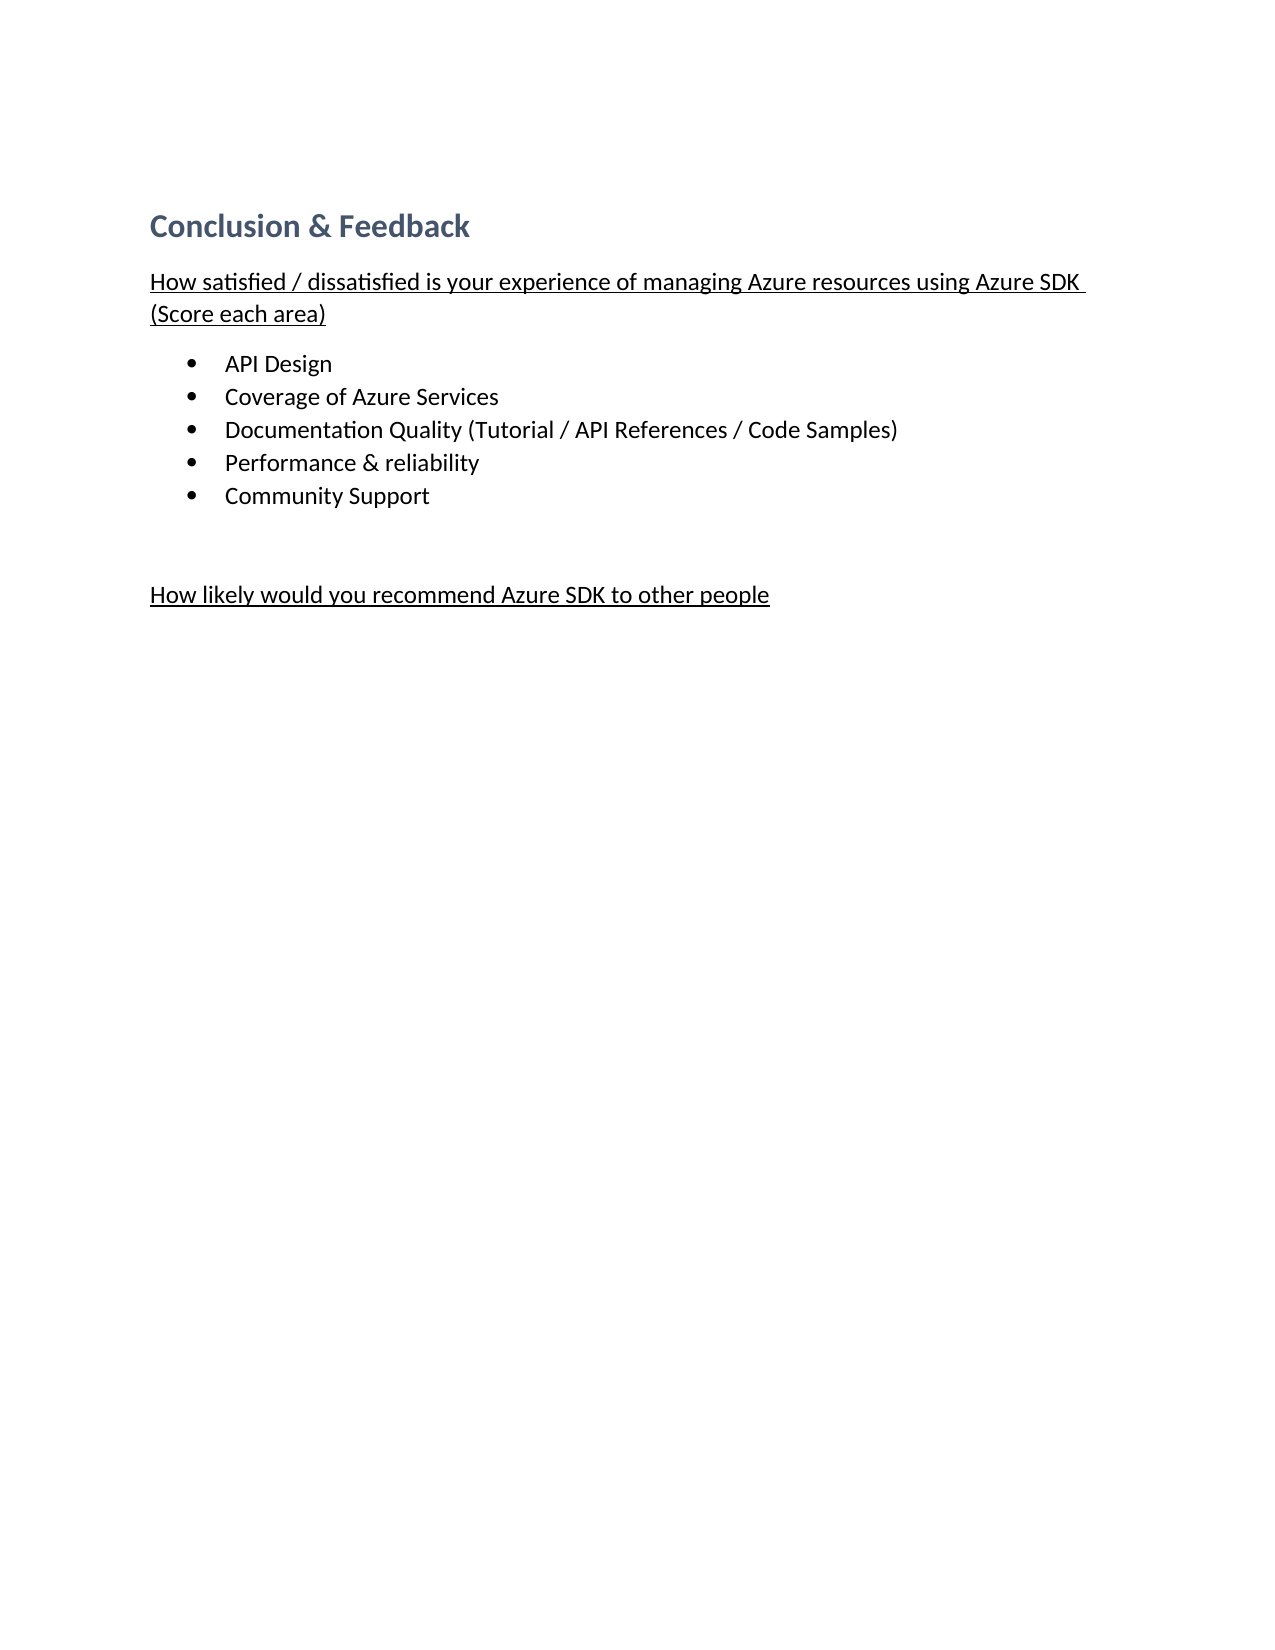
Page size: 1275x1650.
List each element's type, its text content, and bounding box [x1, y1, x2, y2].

text How satisfied / dissatisfied is your experience of managing Azure resources using Azure SDK (Score each area) [150, 266, 1125, 329]
text How likely would you recommend Azure SDK to other people [150, 579, 1125, 609]
list API Design [187, 348, 1125, 379]
list Documentation Quality (Tutorial / API References / Code Samples) [187, 414, 1125, 444]
text Conclusion & Feedback [150, 205, 1125, 246]
list Coverage of Azure Services [187, 381, 1125, 412]
list Performance & reliability [187, 447, 1125, 477]
list Community Support [187, 480, 1125, 510]
